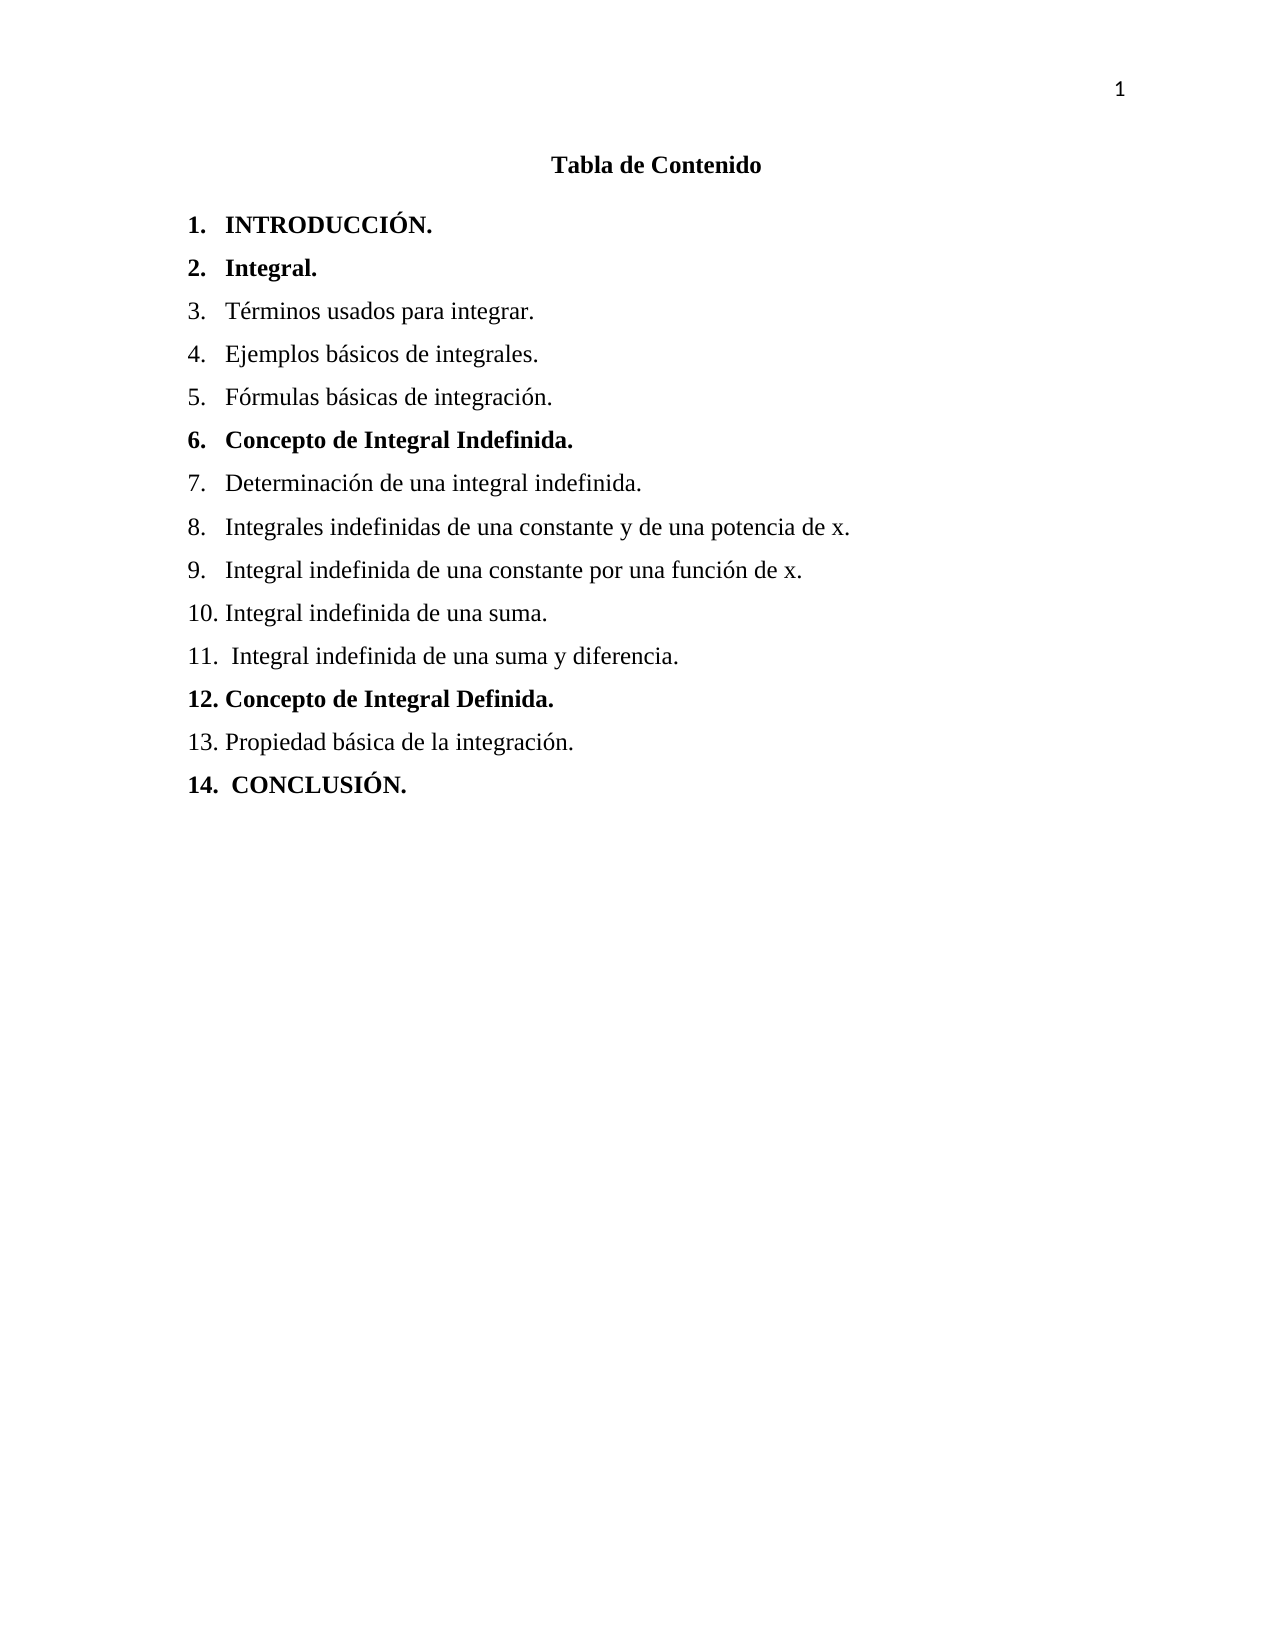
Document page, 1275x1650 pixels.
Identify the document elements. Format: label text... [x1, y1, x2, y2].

list Integrales indefinidas de una constante y de una potencia de x. [187, 512, 1125, 540]
list Integral. [187, 253, 1125, 282]
list Determinación de una integral indefinida. [187, 468, 1125, 497]
list Propiedad básica de la integración. [187, 727, 1125, 756]
list Integral indefinida de una suma y diferencia. [187, 641, 1125, 670]
list CONCLUSIÓN. [187, 770, 1125, 799]
list Concepto de Integral Definida. [187, 684, 1125, 713]
list Ejemplos básicos de integrales. [187, 339, 1125, 368]
text Tabla de Contenido [187, 150, 1125, 179]
list Integral indefinida de una suma. [187, 598, 1125, 627]
list Fórmulas básicas de integración. [187, 382, 1125, 411]
list INTRODUCCIÓN. [187, 210, 1125, 238]
list Integral indefinida de una constante por una función de x. [187, 555, 1125, 583]
list Concepto de Integral Indefinida. [187, 425, 1125, 454]
list Términos usados para integrar. [187, 296, 1125, 325]
